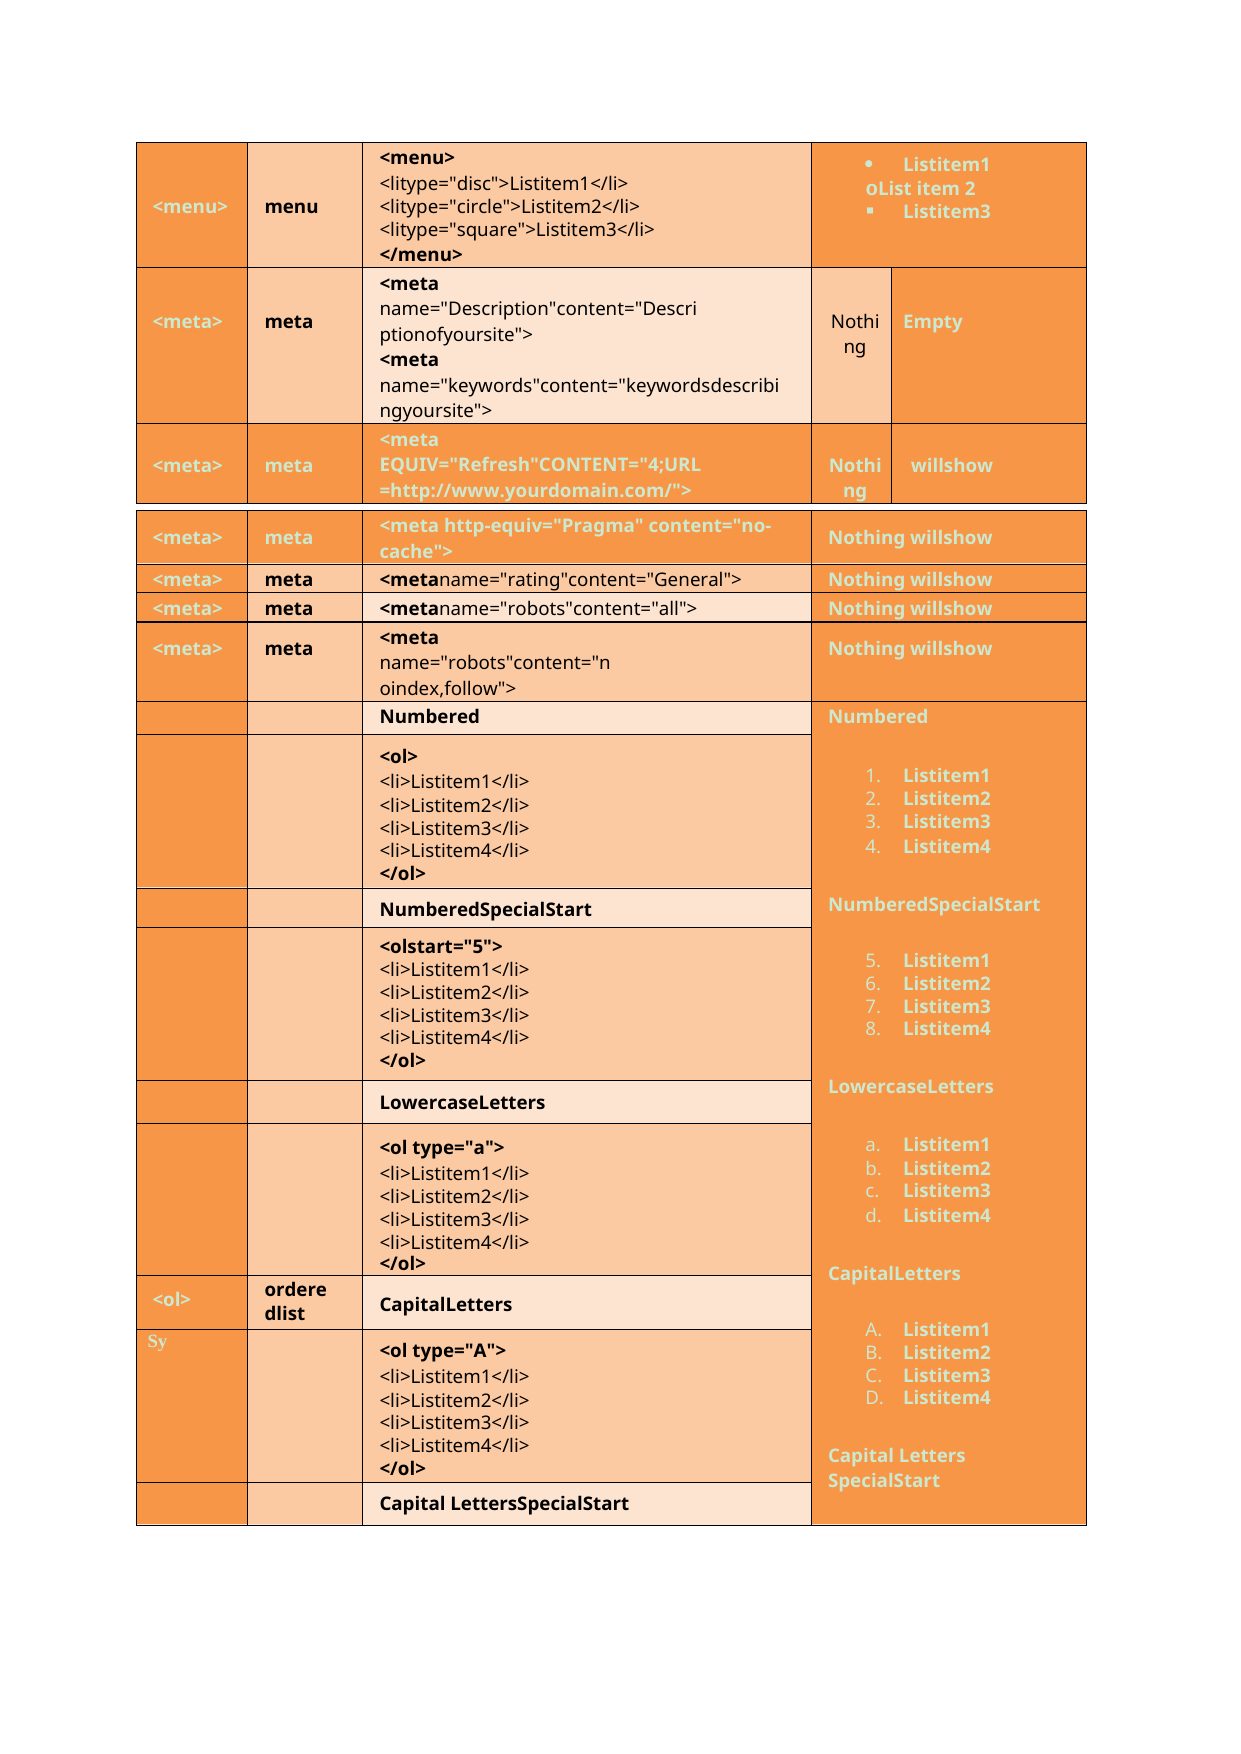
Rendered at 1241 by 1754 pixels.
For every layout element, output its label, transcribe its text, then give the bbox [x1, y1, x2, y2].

table_cell Nothing [812, 424, 891, 503]
table_cell <menu> [137, 143, 247, 267]
table_cell CapitalLetters [363, 1276, 811, 1329]
table_cell meta [248, 623, 362, 701]
table_cell <ol type="A"> <li>Listitem1</li> <li>Listitem2</li> <li>Listitem3</li> <li>Listitem4</li> </ol> [363, 1330, 811, 1482]
table_cell Numbered [363, 702, 811, 734]
table_cell [137, 889, 247, 927]
table_cell meta [248, 593, 362, 621]
table_cell <metaname="rating"content="General"> [363, 565, 811, 592]
table_cell [248, 735, 362, 887]
table_cell <metaname="robots"content="all"> [363, 593, 811, 621]
table_header Nothing willshow [812, 511, 1086, 563]
table_cell <olstart="5"> <li>Listitem1</li> <li>Listitem2</li> <li>Listitem3</li> <li>Listitem4</li> </ol> [363, 928, 811, 1080]
table_cell <ol type="a"> <li>Listitem1</li> <li>Listitem2</li> <li>Listitem3</li> <li>Listitem4</li> </ol> [363, 1124, 811, 1275]
table_cell meta [248, 268, 362, 423]
table_cell <meta> [137, 565, 247, 592]
table_header <meta> [137, 511, 247, 563]
table_cell [248, 702, 362, 734]
table_cell [137, 1124, 247, 1275]
table_cell willshow [892, 424, 1086, 503]
table_cell [248, 1124, 362, 1275]
table_header meta [248, 511, 362, 563]
table_cell [248, 1483, 362, 1524]
table_cell [248, 928, 362, 1080]
table_cell <meta name="robots"content="noindex,follow"> [363, 623, 811, 701]
table_cell [248, 889, 362, 927]
table_cell [137, 735, 247, 887]
table_cell meta [248, 565, 362, 592]
table_cell <meta EQUIV="Refresh"CONTENT="4;URL=http://www.yourdomain.com/"> [363, 424, 811, 503]
table_cell <meta> [137, 593, 247, 621]
table_cell [137, 1483, 247, 1524]
table_cell NumberedSpecialStart [363, 889, 811, 927]
table_cell [137, 702, 247, 734]
table_cell <menu> <litype="disc">Listitem1</li> <litype="circle">Listitem2</li> <litype="square">Listitem3</li> </menu> [363, 143, 811, 267]
table_cell <ol> <li>Listitem1</li> <li>Listitem2</li> <li>Listitem3</li> <li>Listitem4</li> </ol> [363, 735, 811, 887]
table_cell Empty [892, 268, 1086, 423]
table_cell orderedlist [248, 1276, 362, 1329]
table_cell [248, 1081, 362, 1123]
table_cell <meta name="Description"content="Descriptionofyoursite"> <meta name="keywords"content="keywordsdescribingyoursite"> [363, 268, 811, 423]
table_header <meta http-equiv="Pragma" content="no-cache"> [363, 511, 811, 563]
table_cell [137, 1081, 247, 1123]
table_cell <meta> [137, 268, 247, 423]
table_cell [248, 1330, 362, 1482]
table_cell Listitem1 oList item 2 Listitem3 [812, 143, 1086, 267]
table_cell LowercaseLetters [363, 1081, 811, 1123]
table_cell <meta> [137, 424, 247, 503]
table_cell [137, 928, 247, 1080]
table_cell Numbered Listitem1 Listitem2 Listitem3 Listitem4 NumberedSpecialStart Listitem1 Listitem2 Listitem3 Listitem4 LowercaseLetters Listitem1 Listitem2 Listitem3 Listitem4 CapitalLetters Listitem1 Listitem2 Listitem3 Listitem4 Capital Letters SpecialStart Listitem1 Listitem2 Listitem3 Listitem4 Lowercase RomanNumerals Listitem1 List item2 Listitem3 Listitem4 CapitalRoman Numerals Listitem1 Listitem2 Listitem3 Listitem4 [812, 702, 1086, 1524]
table_cell Nothing willshow [812, 565, 1086, 592]
table_cell menu [248, 143, 362, 267]
table_cell Capital LettersSpecialStart [363, 1483, 811, 1524]
table_cell meta [248, 424, 362, 503]
table_cell Nothing willshow [812, 623, 1086, 701]
table_cell Sy [137, 1330, 247, 1482]
table_cell Nothing willshow [812, 593, 1086, 621]
table_cell <meta> [137, 623, 247, 701]
table_cell <ol> [137, 1276, 247, 1329]
table_cell Nothing [812, 268, 891, 423]
